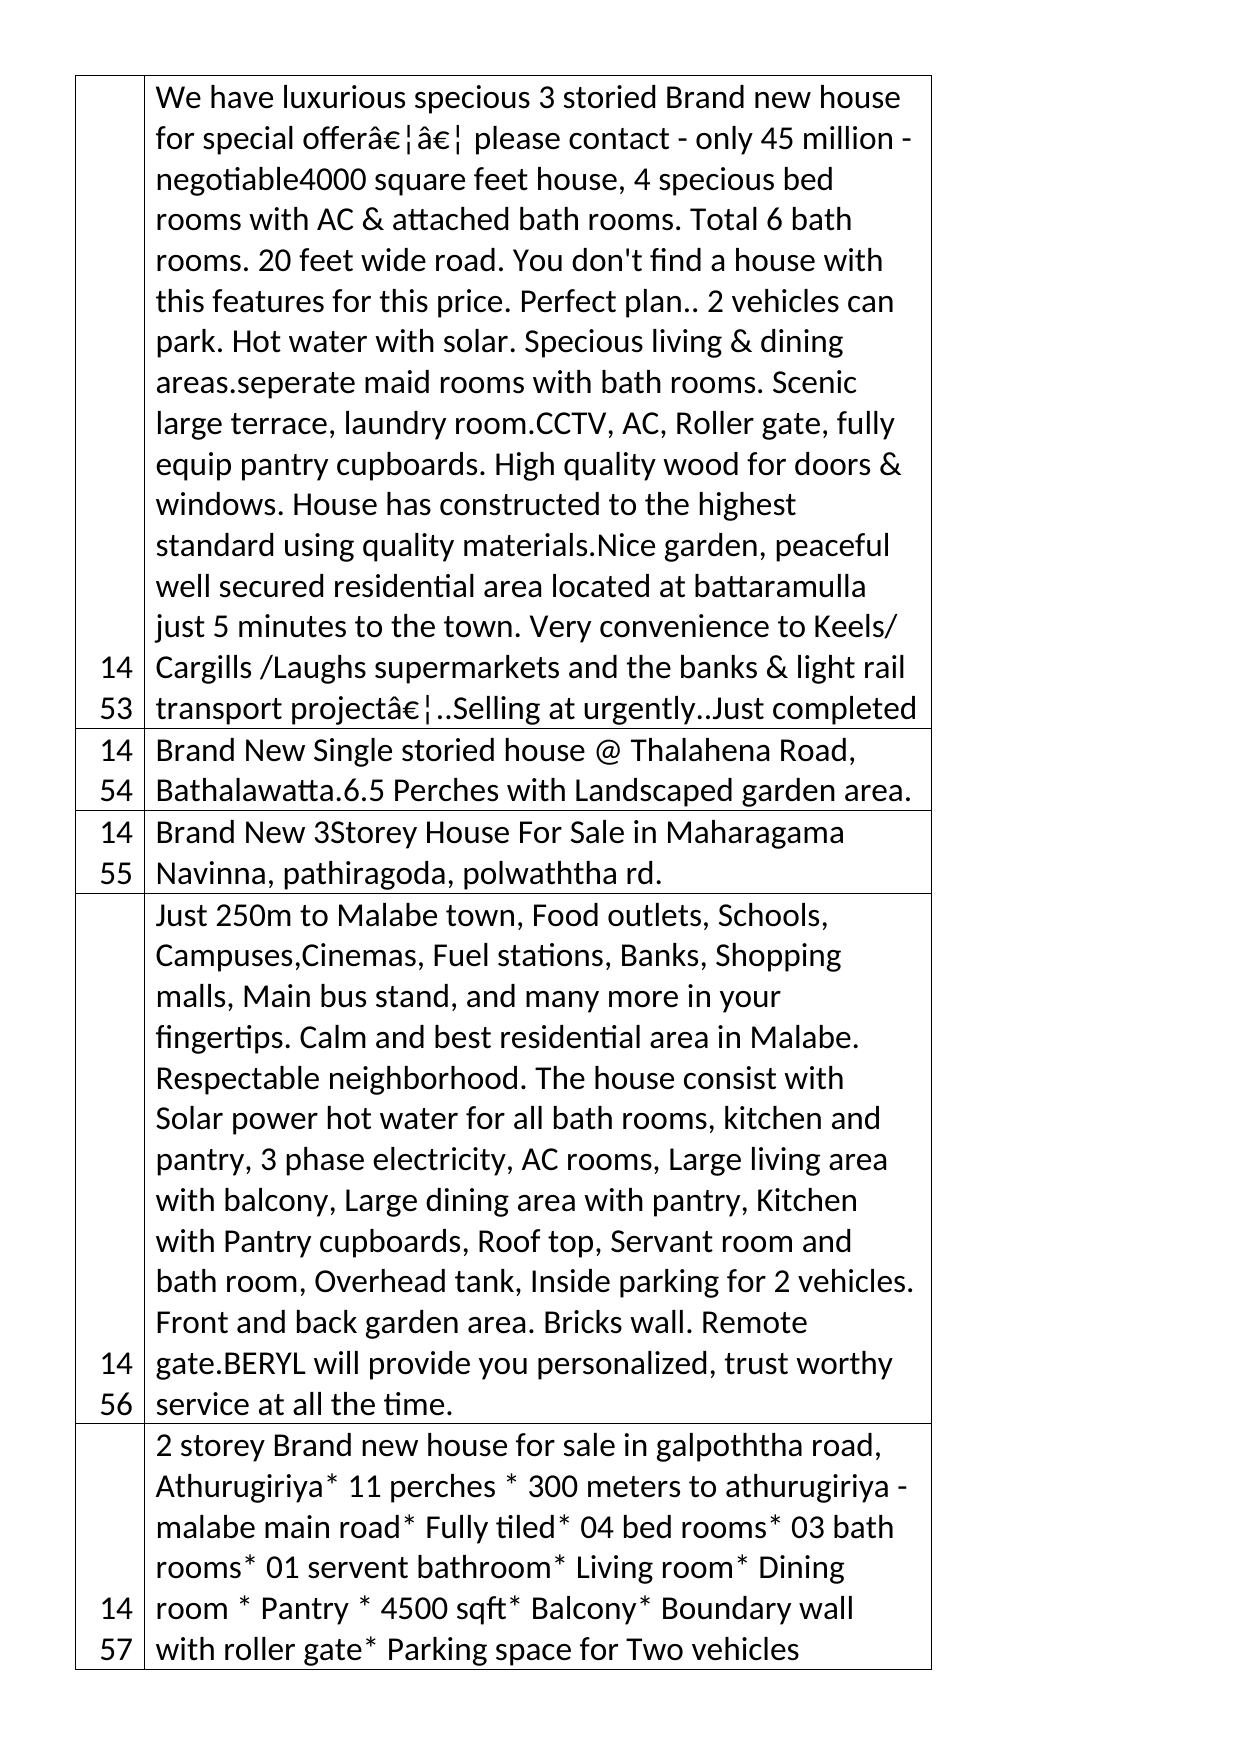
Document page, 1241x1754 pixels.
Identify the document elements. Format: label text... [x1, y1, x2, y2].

table_cell 2 storey Brand new house for sale in galpoththa road, Athurugiriya* 11 perches * 300 meters to athurugiriya - malabe main road* Fully tiled* 04 bed rooms* 03 bath rooms* 01 servent bathroom* Living room* Dining room * Pantry * 4500 sqft* Balcony* Boundary wall with roller gate* Parking space for Two vehicles [145, 1424, 931, 1669]
table_cell 1453 [76, 76, 144, 728]
table_cell Brand New Single storied house @ Thalahena Road, Bathalawatta.6.5 Perches with Landscaped garden area. [145, 729, 931, 810]
table_cell We have luxurious specious 3 storied Brand new house for special offerâ€¦â€¦ please contact - only 45 million - negotiable4000 square feet house, 4 specious bed rooms with AC & attached bath rooms. Total 6 bath rooms. 20 feet wide road. You don't find a house with this features for this price. Perfect plan.. 2 vehicles can park. Hot water with solar. Specious living & dining areas.seperate maid rooms with bath rooms. Scenic large terrace, laundry room.CCTV, AC, Roller gate, fully equip pantry cupboards. High quality wood for doors & windows. House has constructed to the highest standard using quality materials.Nice garden, peaceful well secured residential area located at battaramulla just 5 minutes to the town. Very convenience to Keels/ Cargills /Laughs supermarkets and the banks & light rail transport projectâ€¦..Selling at urgently..Just completed [145, 76, 931, 728]
table_cell 1457 [76, 1424, 144, 1669]
table_cell Brand New 3Storey House For Sale in Maharagama Navinna, pathiragoda, polwaththa rd. [145, 811, 931, 893]
table_cell 1456 [76, 894, 144, 1423]
table_cell 1454 [76, 729, 144, 810]
table_cell 1455 [76, 811, 144, 893]
table_cell Just 250m to Malabe town, Food outlets, Schools, Campuses,Cinemas, Fuel stations, Banks, Shopping malls, Main bus stand, and many more in your fingertips. Calm and best residential area in Malabe. Respectable neighborhood. The house consist with Solar power hot water for all bath rooms, kitchen and pantry, 3 phase electricity, AC rooms, Large living area with balcony, Large dining area with pantry, Kitchen with Pantry cupboards, Roof top, Servant room and bath room, Overhead tank, Inside parking for 2 vehicles. Front and back garden area. Bricks wall. Remote gate.BERYL will provide you personalized, trust worthy service at all the time. [145, 894, 931, 1423]
